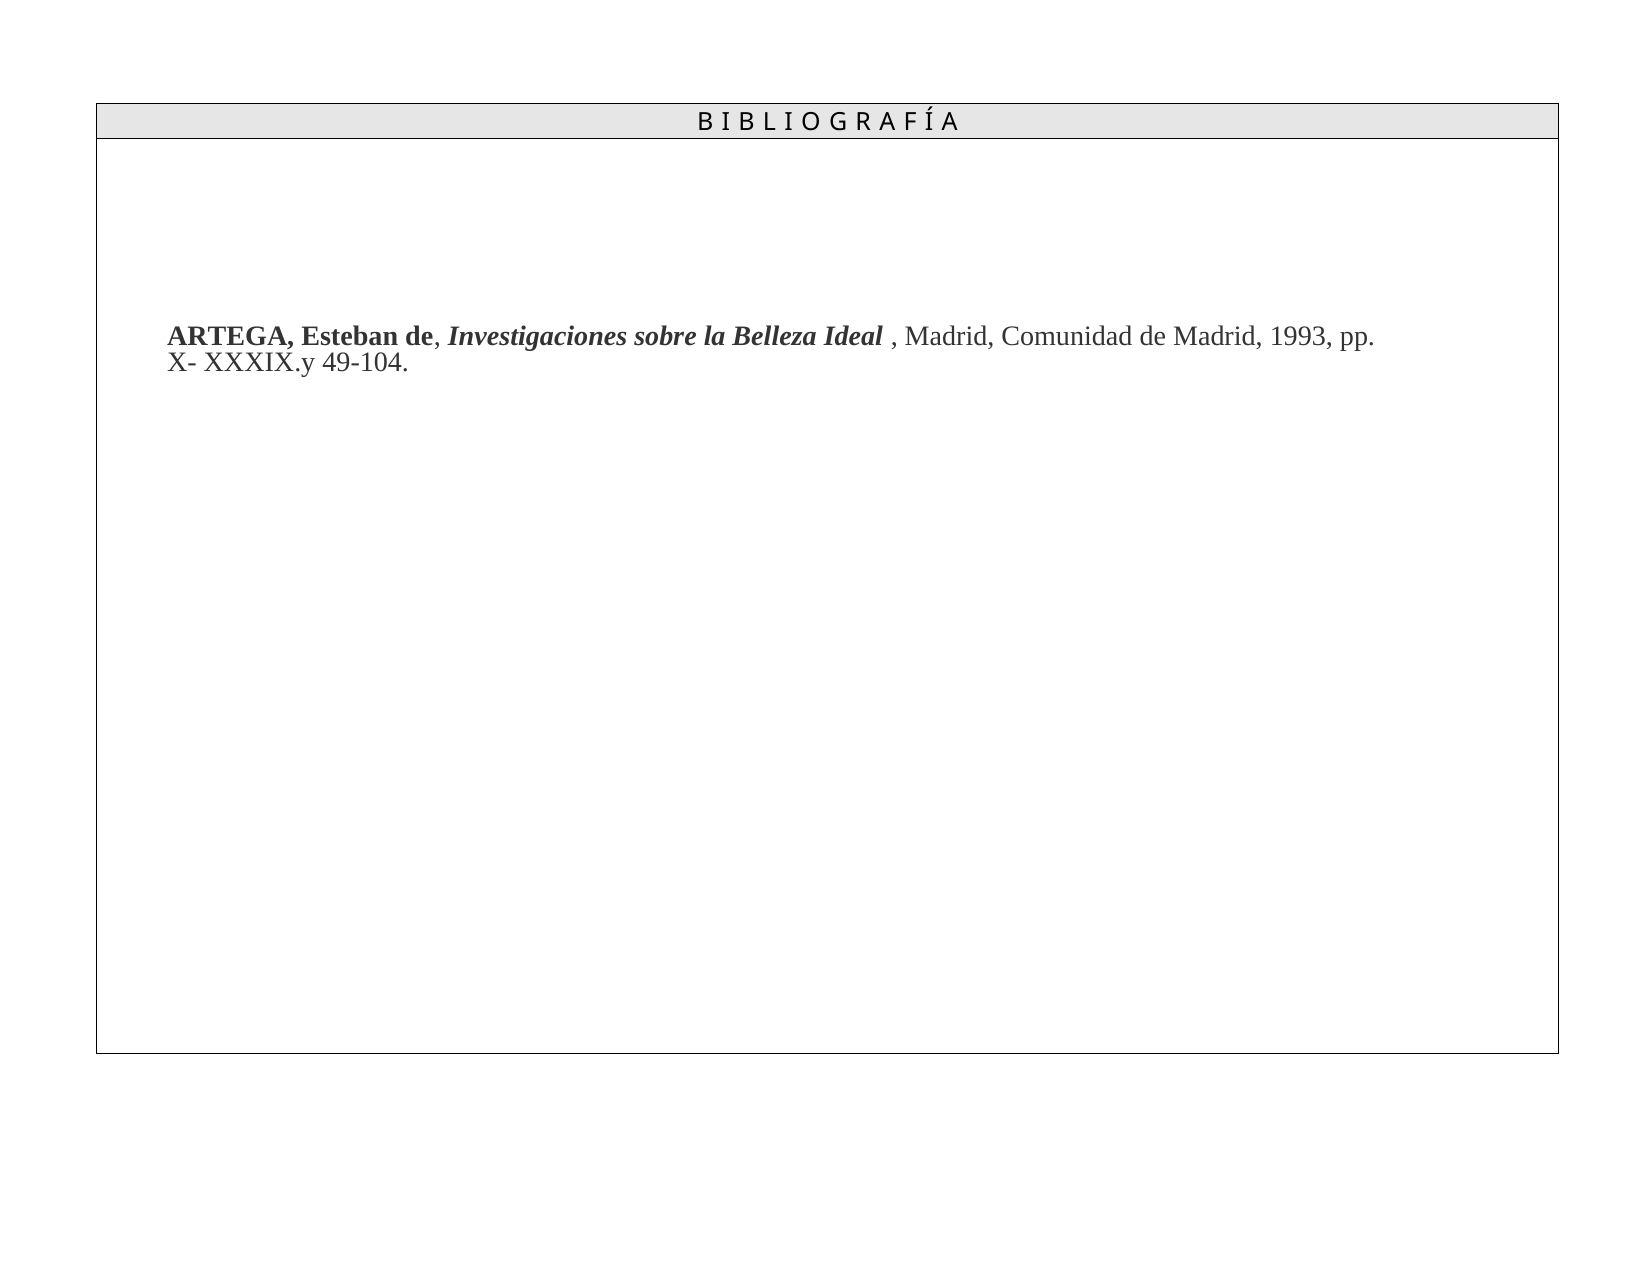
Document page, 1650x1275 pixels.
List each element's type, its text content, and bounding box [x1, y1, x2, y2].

table_cell ARTEGA, Esteban de, Investigaciones sobre la Belleza Ideal , Madrid, Comunidad de Madrid, 1993, pp. X- XXXIX.y 49-104. [97, 139, 1558, 1053]
table_header BIBLIOGRAFÍA [97, 104, 1558, 138]
